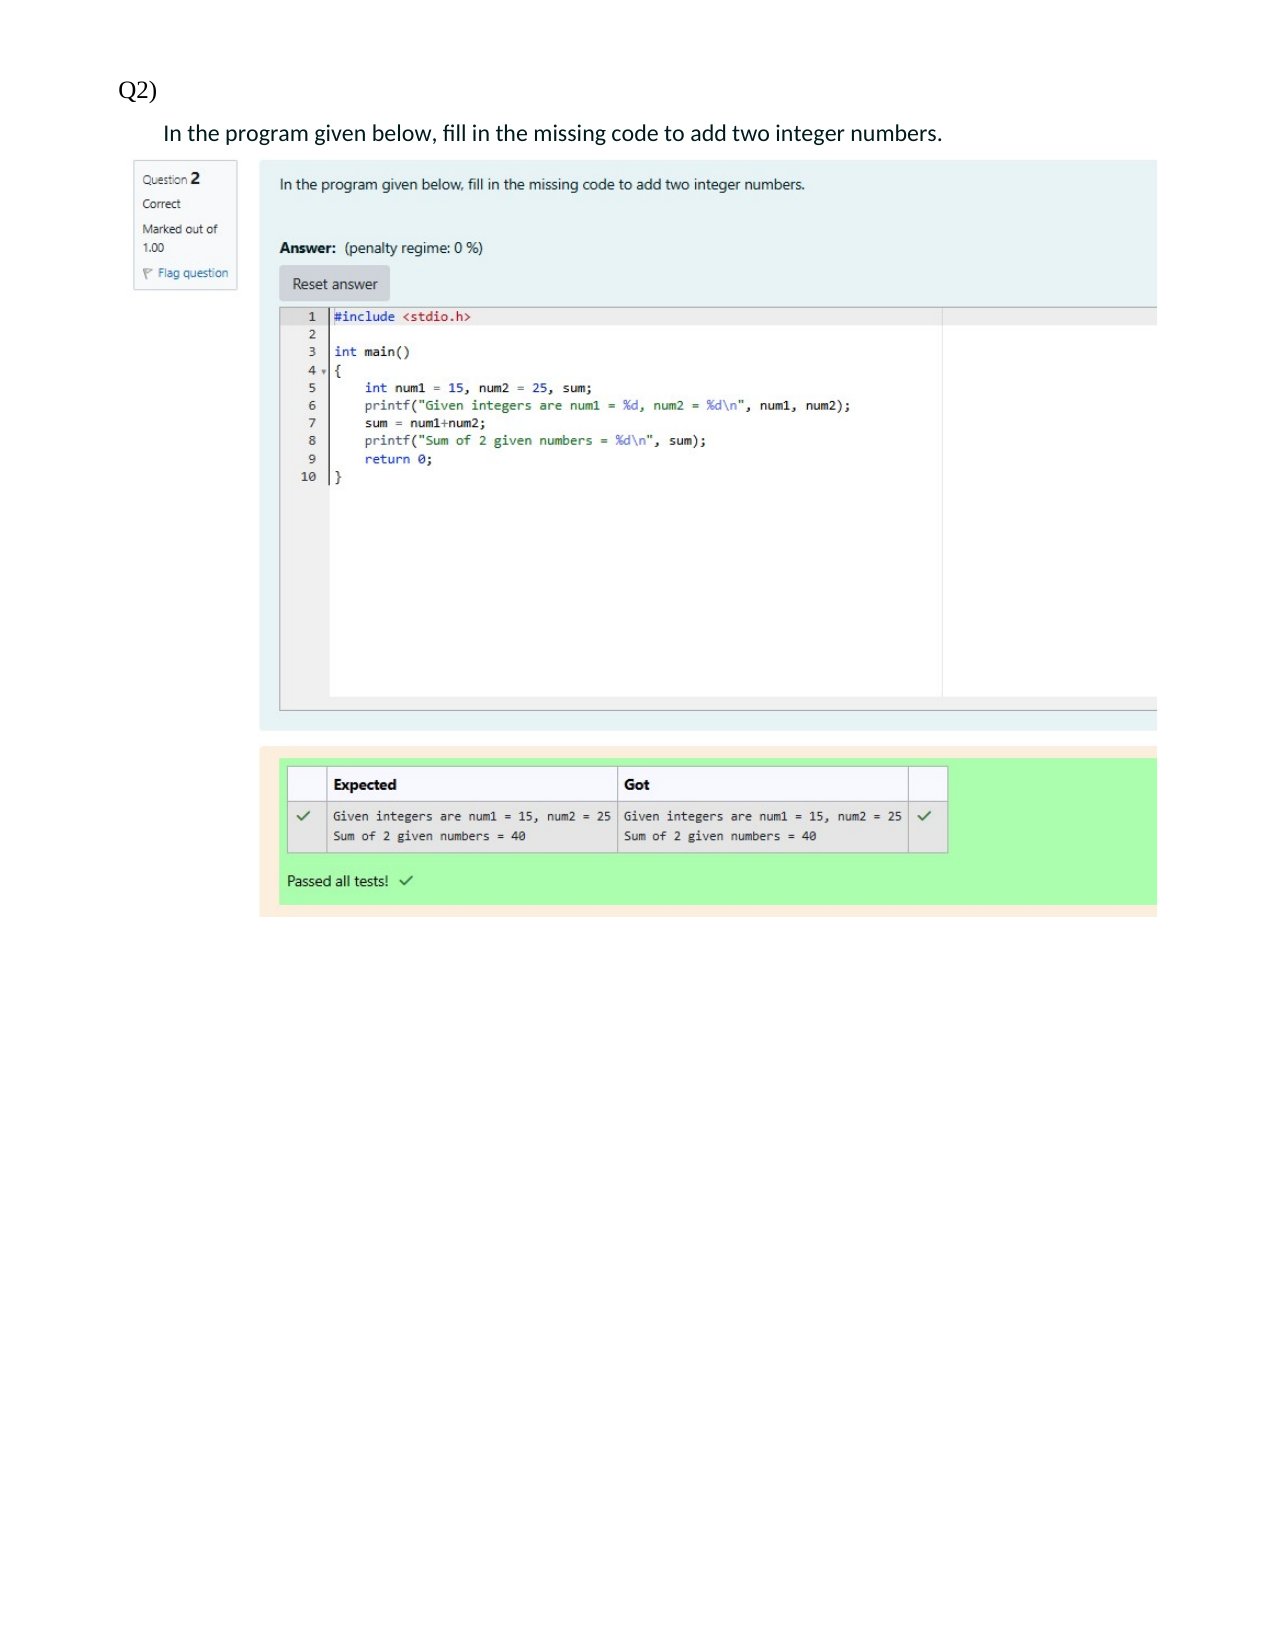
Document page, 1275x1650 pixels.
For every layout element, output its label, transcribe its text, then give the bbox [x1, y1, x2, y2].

text In the program given below, fill in the missing code to add two integer numbers. [118, 118, 943, 147]
picture [118, 149, 1158, 917]
